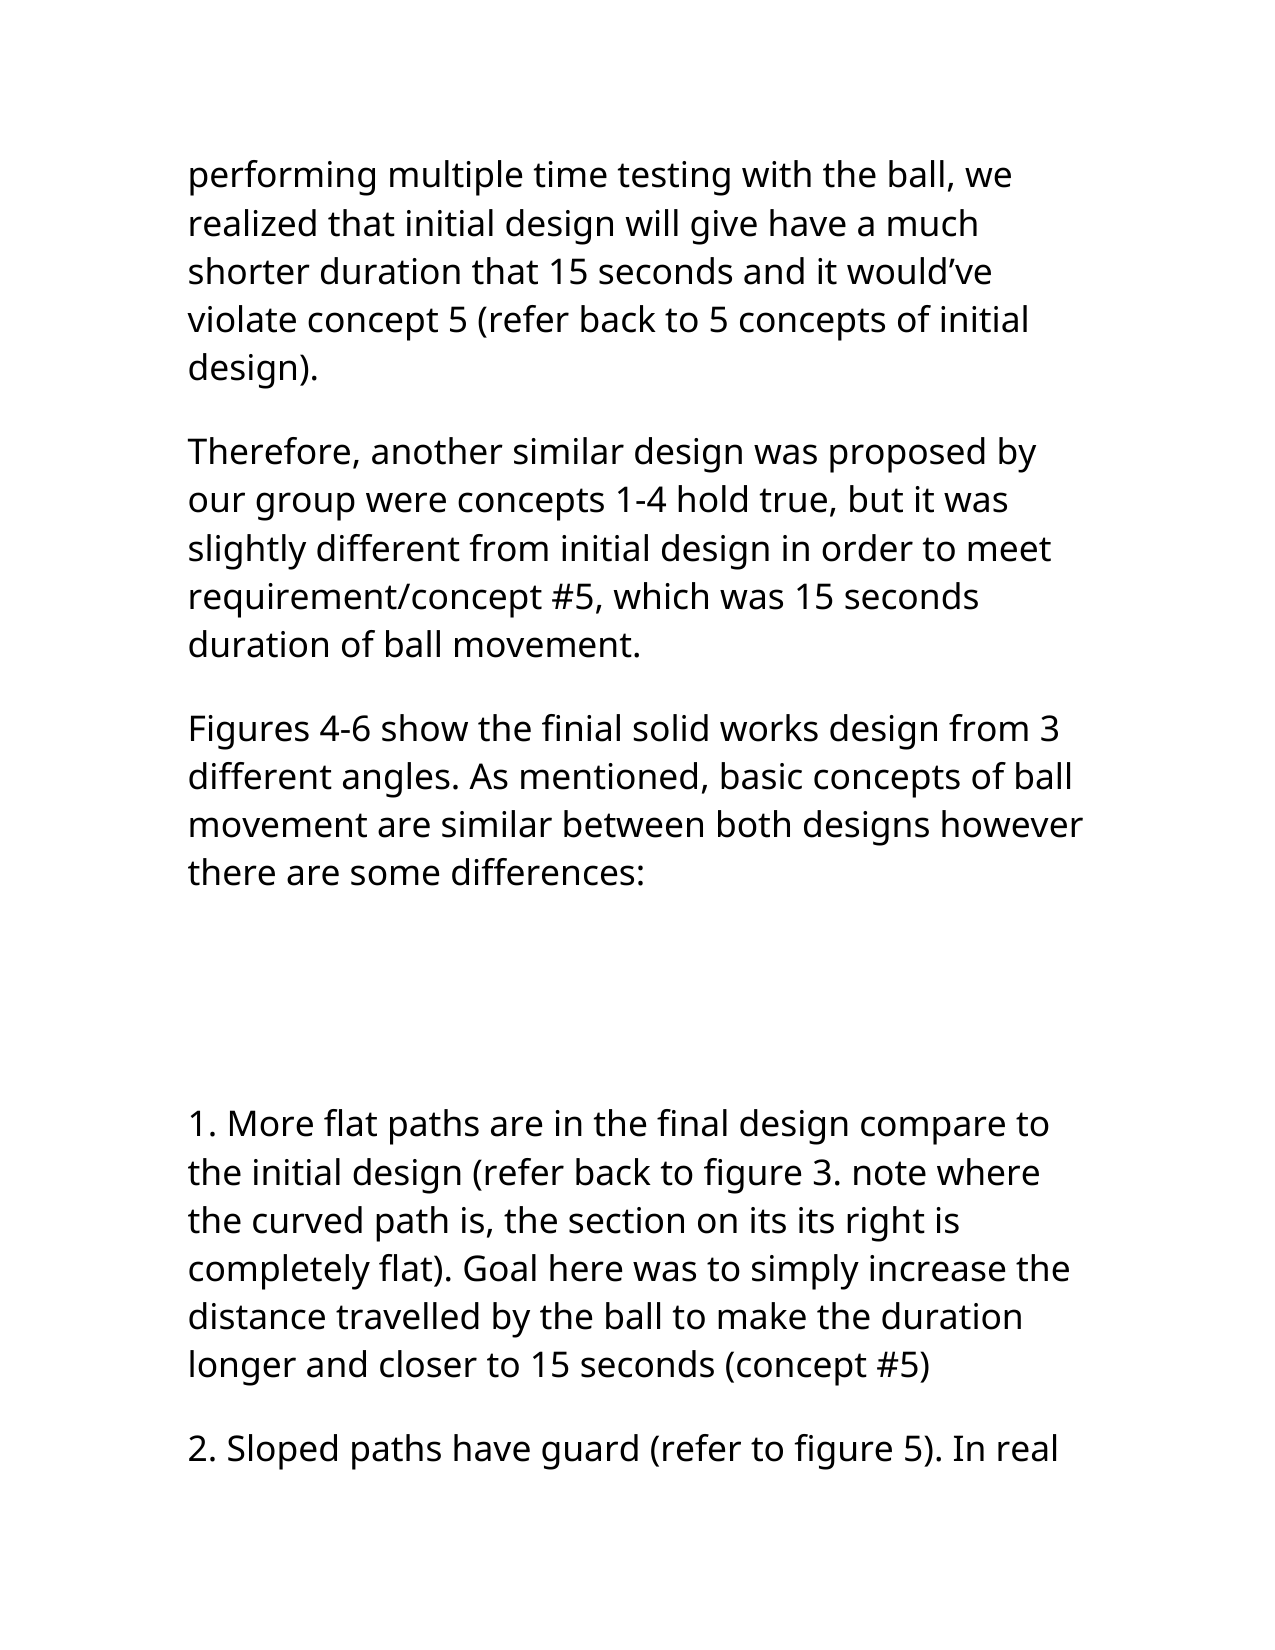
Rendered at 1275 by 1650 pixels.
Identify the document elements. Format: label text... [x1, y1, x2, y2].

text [187, 150, 1087, 391]
text Therefore, another similar design was proposed by our group were concepts 1-4 hold true, but it was slightly different from initial design in order to meet requirement/concept #5, which was 15 seconds duration of ball movement. [187, 427, 1087, 668]
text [187, 1423, 1087, 1472]
text Figures 4-6 show the finial solid works design from 3 different angles. As mentioned, basic concepts of ball movement are similar between both designs however there are some differences: [187, 703, 1087, 896]
text 1. More flat paths are in the final design compare to the initial design (refer back to figure 3. note where the curved path is, the section on its its right is completely flat). Goal here was to simply increase the distance travelled by the ball to make the duration longer and closer to 15 seconds (concept #5) [187, 1099, 1087, 1388]
